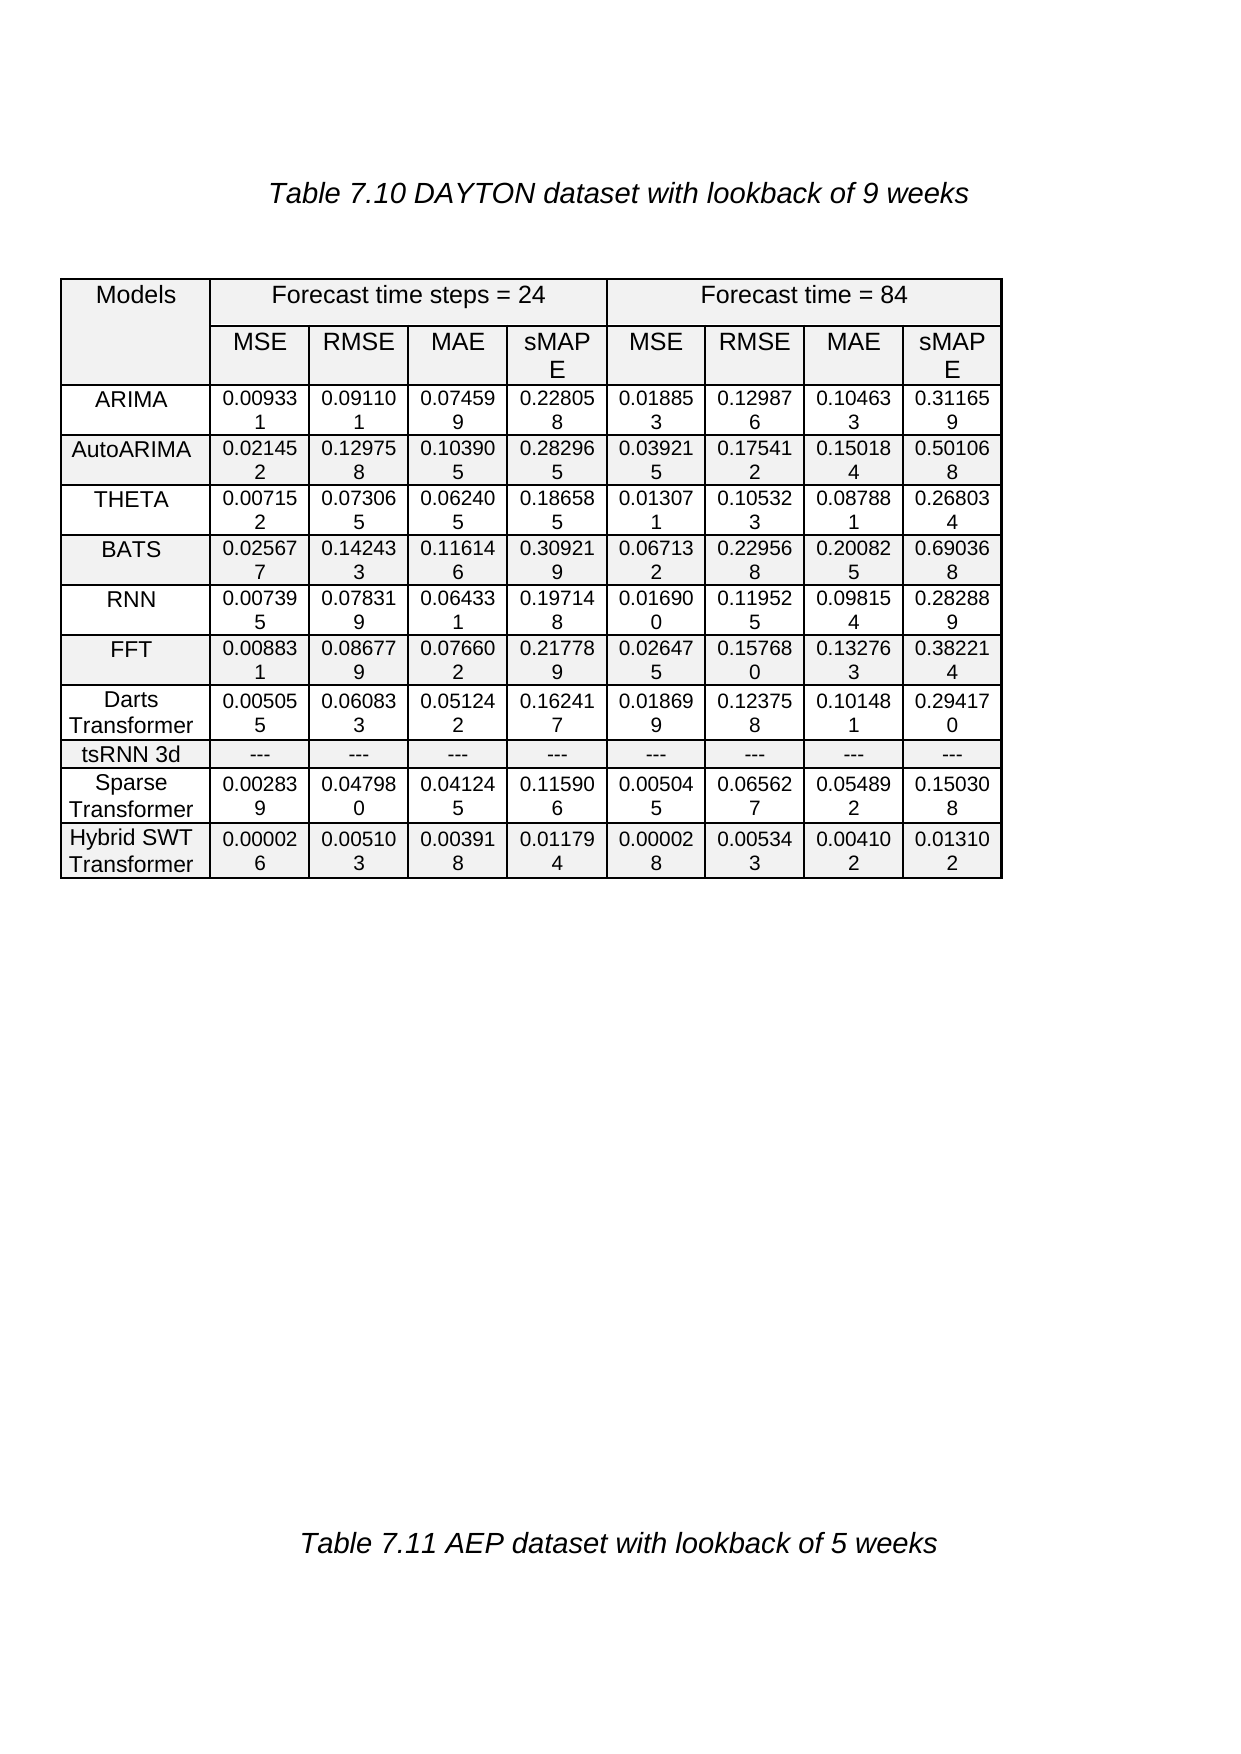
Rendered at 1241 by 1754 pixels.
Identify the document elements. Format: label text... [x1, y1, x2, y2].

table_cell 0.000028 [608, 824, 704, 877]
table_cell RMSE [310, 327, 407, 384]
table_cell 0.054892 [805, 769, 902, 822]
table_cell 0.123758 [706, 686, 803, 739]
table_cell 0.003918 [409, 824, 506, 877]
table_cell 0.119525 [706, 586, 803, 634]
table_cell ARIMA [62, 386, 209, 434]
table_cell sMAPE [508, 327, 606, 384]
table_cell 0.018853 [608, 386, 704, 434]
table_cell 0.175412 [706, 436, 803, 484]
table_cell 0.013071 [608, 486, 704, 534]
table_cell --- [409, 741, 506, 767]
table_cell --- [904, 741, 1000, 767]
table_cell 0.039215 [608, 436, 704, 484]
table_cell --- [805, 741, 902, 767]
table_cell 0.150308 [904, 769, 1000, 822]
table_cell --- [608, 741, 704, 767]
table_cell 0.217789 [508, 636, 606, 684]
table_cell 0.129758 [310, 436, 407, 484]
table_cell tsRNN 3d [62, 741, 209, 767]
table_cell Sparse Transformer [62, 769, 209, 822]
table_cell 0.157680 [706, 636, 803, 684]
table_cell MSE [211, 327, 308, 384]
table_cell BATS [62, 536, 209, 584]
table_cell 0.091101 [310, 386, 407, 434]
table_cell 0.132763 [805, 636, 902, 684]
table_cell 0.018699 [608, 686, 704, 739]
table_cell 0.067132 [608, 536, 704, 584]
table_cell 0.186585 [508, 486, 606, 534]
table_cell 0.098154 [805, 586, 902, 634]
table_cell 0.129876 [706, 386, 803, 434]
table_cell --- [211, 741, 308, 767]
table_cell 0.000026 [211, 824, 308, 877]
table_cell 0.011794 [508, 824, 606, 877]
table_cell RNN [62, 586, 209, 634]
table_cell 0.073065 [310, 486, 407, 534]
table_cell 0.228058 [508, 386, 606, 434]
table_cell 0.074599 [409, 386, 506, 434]
table_cell 0.382214 [904, 636, 1000, 684]
table_cell --- [508, 741, 606, 767]
table_cell 0.162417 [508, 686, 606, 739]
table_cell 0.002839 [211, 769, 308, 822]
table_cell MSE [608, 327, 704, 384]
table_cell 0.062405 [409, 486, 506, 534]
table_cell 0.311659 [904, 386, 1000, 434]
table_cell 0.064331 [409, 586, 506, 634]
table_cell 0.009331 [211, 386, 308, 434]
table_cell 0.268034 [904, 486, 1000, 534]
table_header Forecast time steps = 24 [211, 280, 606, 324]
table_cell 0.229568 [706, 536, 803, 584]
table_cell MAE [409, 327, 506, 384]
table_cell --- [706, 741, 803, 767]
table_cell 0.060833 [310, 686, 407, 739]
table_cell Darts Transformer [62, 686, 209, 739]
table_cell 0.005103 [310, 824, 407, 877]
table_header Forecast time = 84 [608, 280, 1000, 324]
table_cell 0.086779 [310, 636, 407, 684]
table_cell sMAPE [904, 327, 1000, 384]
table_cell 0.025677 [211, 536, 308, 584]
table_cell 0.101481 [805, 686, 902, 739]
table_cell 0.051242 [409, 686, 506, 739]
table_cell 0.200825 [805, 536, 902, 584]
table_cell 0.116146 [409, 536, 506, 584]
table_cell FFT [62, 636, 209, 684]
table_cell 0.065627 [706, 769, 803, 822]
table_cell MAE [805, 327, 902, 384]
table_cell 0.047980 [310, 769, 407, 822]
table_cell 0.008831 [211, 636, 308, 684]
table_cell 0.013102 [904, 824, 1000, 877]
table_cell 0.016900 [608, 586, 704, 634]
table_cell 0.076602 [409, 636, 506, 684]
table_cell 0.078319 [310, 586, 407, 634]
table_cell --- [310, 741, 407, 767]
table_cell 0.007152 [211, 486, 308, 534]
table_cell 0.501068 [904, 436, 1000, 484]
table_cell 0.142433 [310, 536, 407, 584]
table_cell THETA [62, 486, 209, 534]
table_cell 0.282889 [904, 586, 1000, 634]
table_cell 0.005045 [608, 769, 704, 822]
table_cell 0.004102 [805, 824, 902, 877]
table_cell 0.150184 [805, 436, 902, 484]
table_cell 0.115906 [508, 769, 606, 822]
table_cell 0.105323 [706, 486, 803, 534]
table_cell 0.103905 [409, 436, 506, 484]
table_cell 0.197148 [508, 586, 606, 634]
table_cell 0.087881 [805, 486, 902, 534]
table_cell 0.021452 [211, 436, 308, 484]
table_cell 0.309219 [508, 536, 606, 584]
table_cell AutoARIMA [62, 436, 209, 484]
table_cell 0.104633 [805, 386, 902, 434]
table_cell RMSE [706, 327, 803, 384]
table_cell Hybrid SWT Transformer [62, 824, 209, 877]
table_cell 0.294170 [904, 686, 1000, 739]
table_cell 0.007395 [211, 586, 308, 634]
table_cell 0.690368 [904, 536, 1000, 584]
table_cell 0.041245 [409, 769, 506, 822]
table_cell 0.005055 [211, 686, 308, 739]
table_cell 0.005343 [706, 824, 803, 877]
table_header Models [62, 280, 209, 384]
table_cell 0.026475 [608, 636, 704, 684]
table_cell 0.282965 [508, 436, 606, 484]
